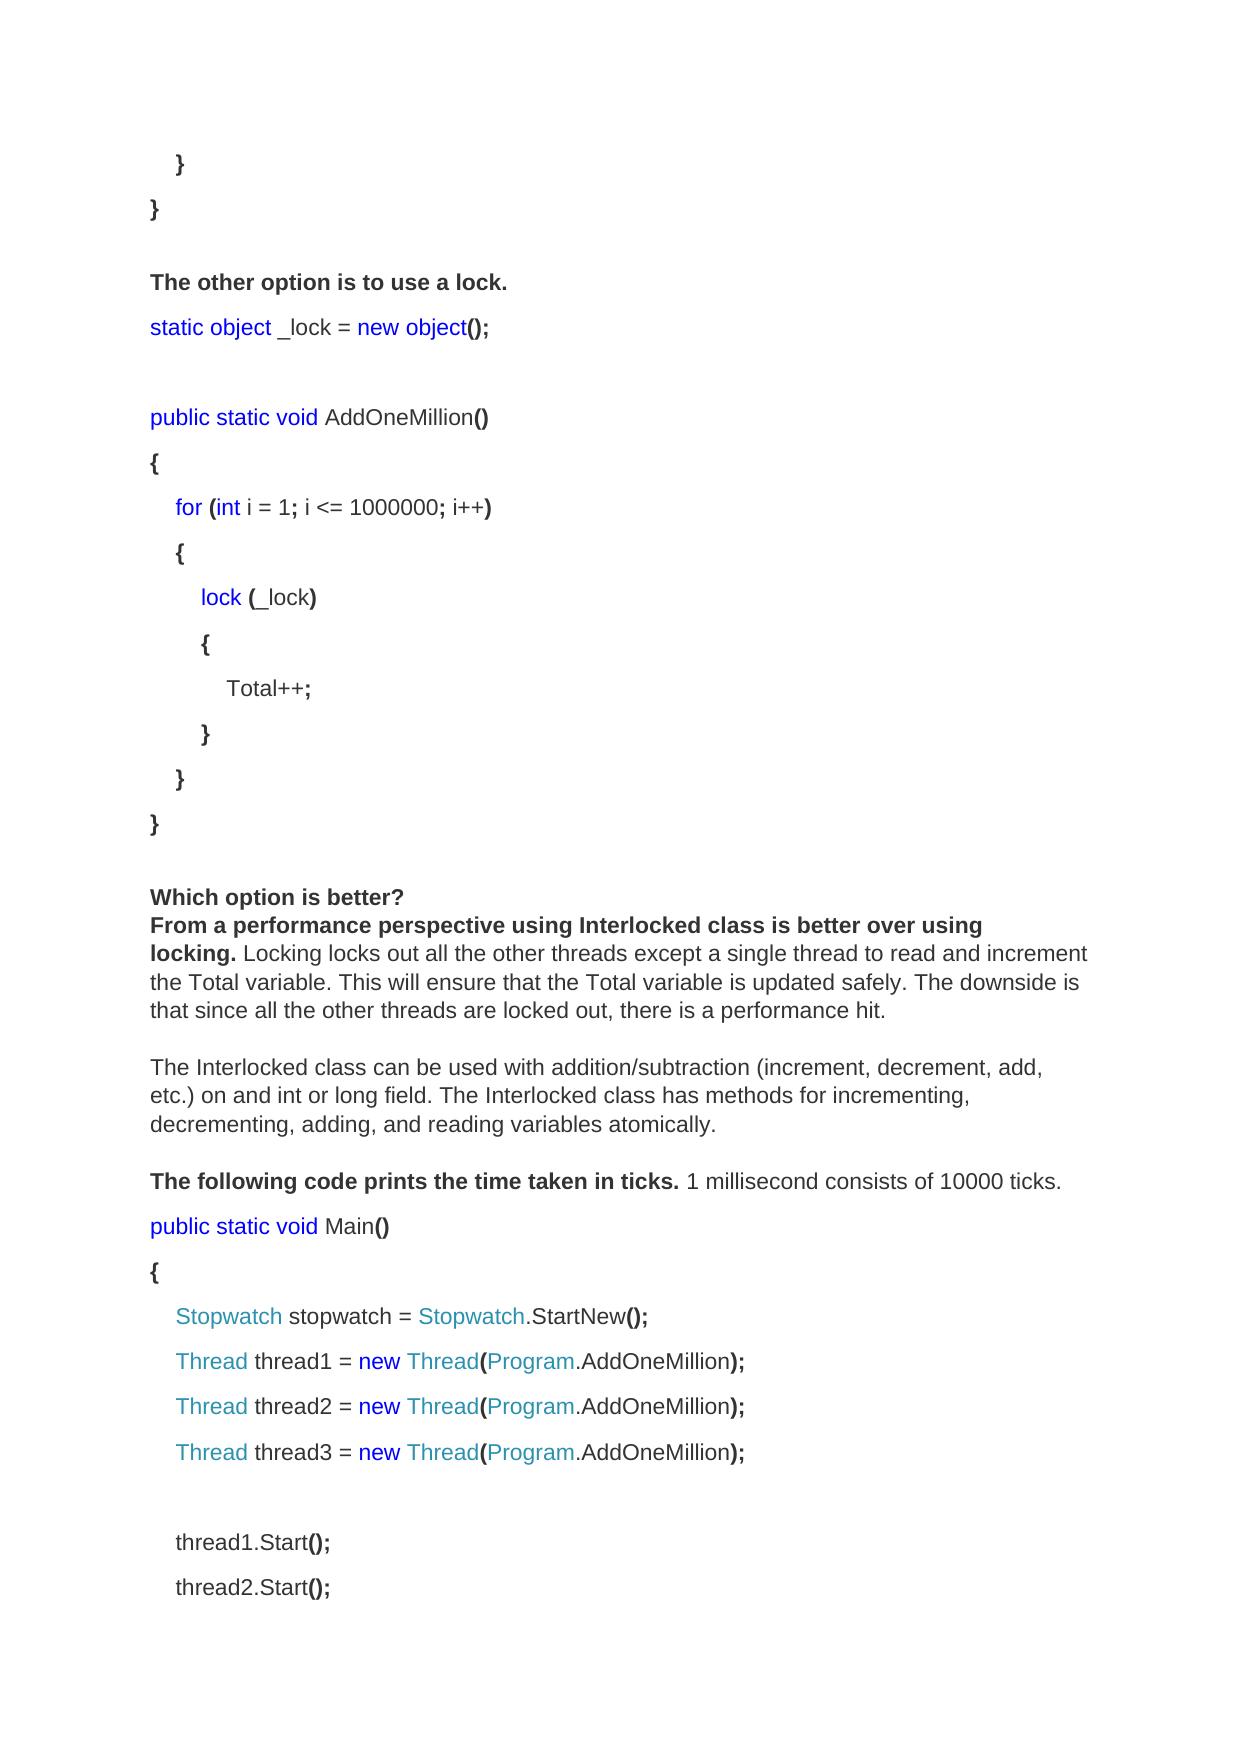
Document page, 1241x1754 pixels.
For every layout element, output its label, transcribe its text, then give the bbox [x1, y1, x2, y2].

text } [150, 195, 1090, 221]
text static object _lock = new object(); [150, 314, 1090, 340]
text { [150, 629, 1090, 656]
text } [150, 765, 1090, 791]
text } [150, 150, 1090, 176]
text for (int i = 1; i <= 1000000; i++) [150, 494, 1090, 521]
text Total++; [150, 674, 1090, 701]
text lock (_lock) [150, 584, 1090, 611]
text The other option is to use a lock. [150, 240, 1090, 295]
text Thread thread2 = new Thread(Program.AddOneMillion); [150, 1393, 1090, 1420]
text { [150, 449, 1090, 475]
text } [150, 810, 1090, 836]
text } [150, 720, 1090, 746]
text Thread thread3 = new Thread(Program.AddOneMillion); [150, 1438, 1090, 1465]
text thread1.Start(); [150, 1529, 1090, 1555]
text { [150, 1258, 1090, 1284]
text public static void Main() [150, 1213, 1090, 1239]
text thread2.Start(); [150, 1574, 1090, 1600]
text Stopwatch stopwatch = Stopwatch.StartNew(); [150, 1303, 1090, 1329]
text public static void AddOneMillion() [150, 404, 1090, 430]
text Thread thread1 = new Thread(Program.AddOneMillion); [150, 1348, 1090, 1374]
text { [150, 539, 1090, 566]
text Which option is better? From a performance perspective using Interlocked class is better over using locking. Locking locks out all the other threads except a single thread to read and increment the Total variable. This will ensure that the Total variable is updated safely. The downside is that since all the other threads are locked out, there is a performance hit. The Interlocked class can be used with addition/subtraction (increment, decrement, add, etc.) on and int or long field. The Interlocked class has methods for incrementing, decrementing, adding, and reading variables atomically. The following code prints the time taken in ticks. 1 millisecond consists of 10000 ticks. [150, 855, 1090, 1194]
